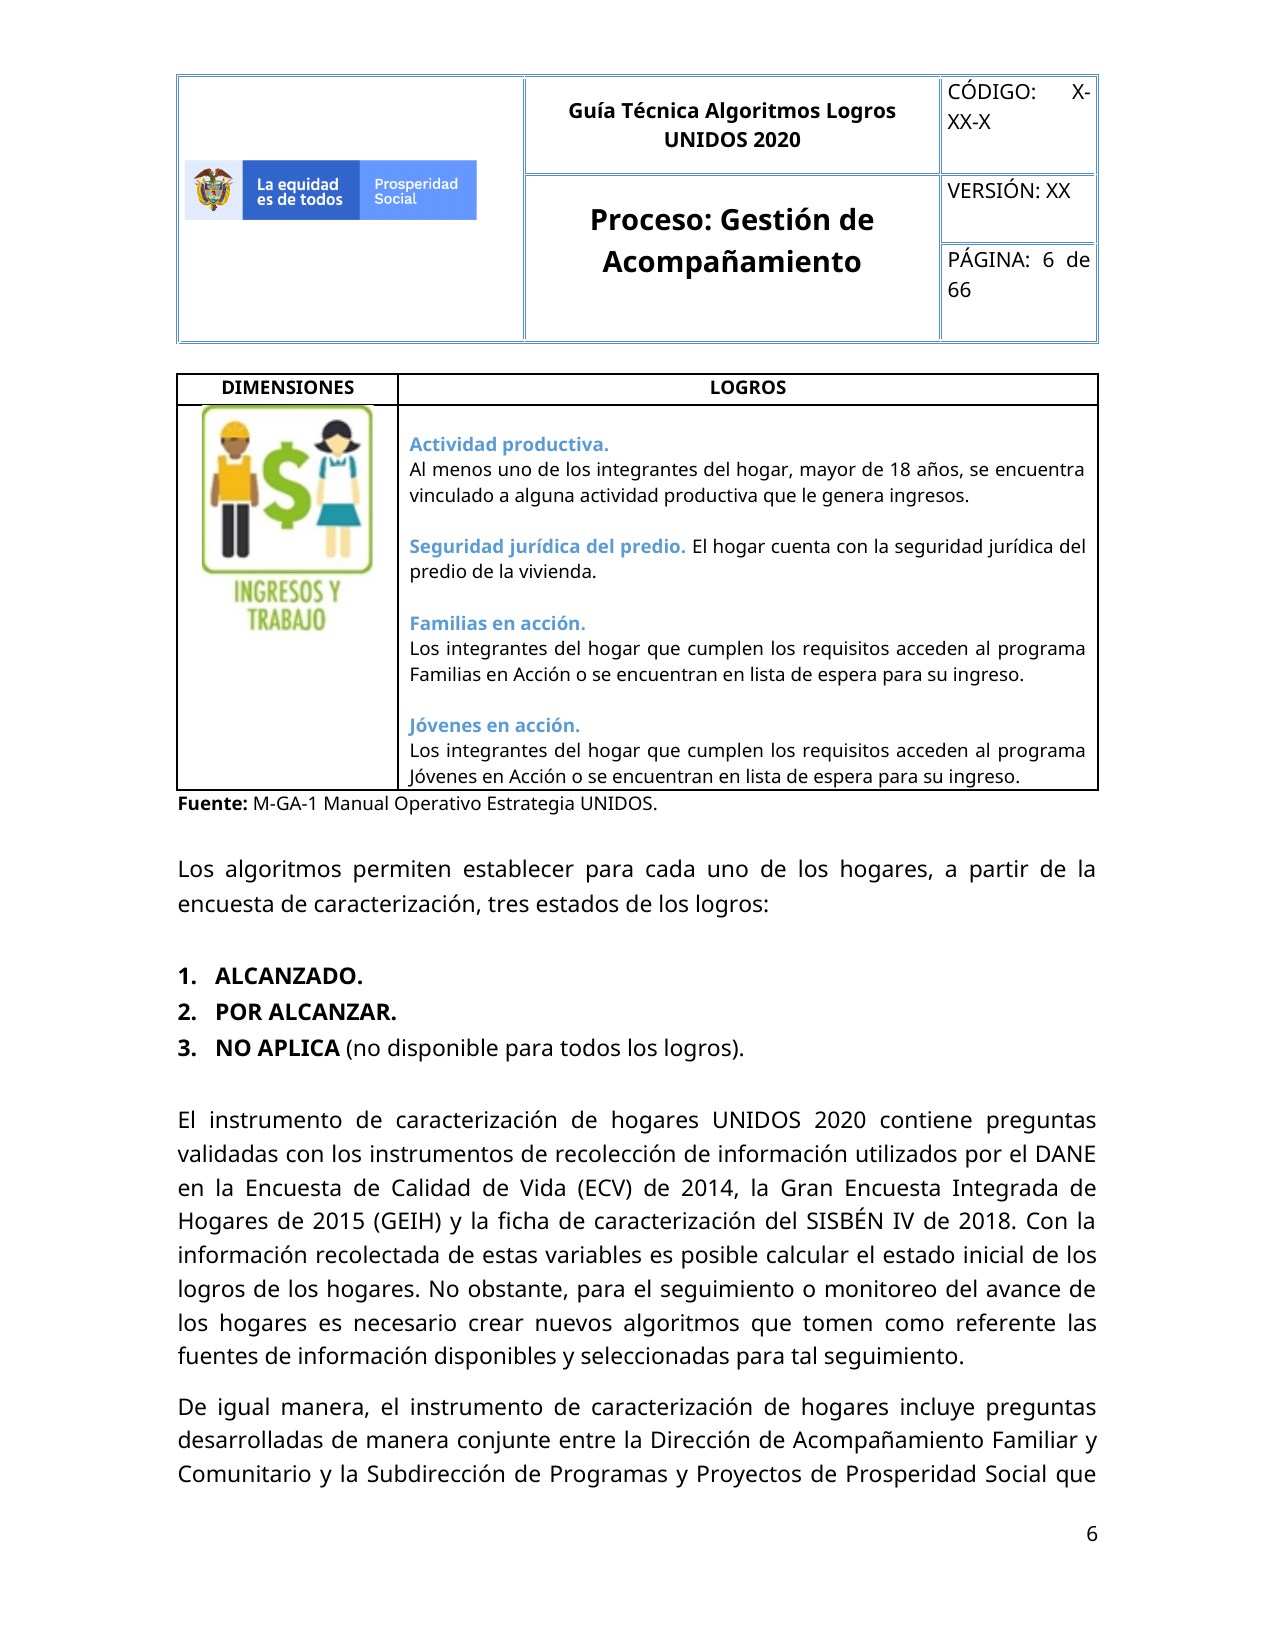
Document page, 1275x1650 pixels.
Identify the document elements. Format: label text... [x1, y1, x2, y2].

text Fuente: M-GA-1 Manual Operativo Estrategia UNIDOS. [177, 791, 1098, 816]
list ALCANZADO. [177, 960, 1098, 992]
table_header LOGROS [399, 375, 1097, 404]
text Los algoritmos permiten establecer para cada uno de los hogares, a partir de la encuesta de caracterización, tres estados de los logros: [177, 852, 1098, 920]
picture [184, 160, 477, 220]
table_header DIMENSIONES [178, 375, 397, 404]
picture [201, 405, 374, 641]
text El instrumento de caracterización de hogares UNIDOS 2020 contiene preguntas validadas con los instrumentos de recolección de información utilizados por el DANE en la Encuesta de Calidad de Vida (ECV) de 2014, la Gran Encuesta Integrada de Hogares de 2015 (GEIH) y la ficha de caracterización del SISBÉN IV de 2018. Con la información recolectada de estas variables es posible calcular el estado inicial de los logros de los hogares. No obstante, para el seguimiento o monitoreo del avance de los hogares es necesario crear nuevos algoritmos que tomen como referente las fuentes de información disponibles y seleccionadas para tal seguimiento. [177, 1104, 1098, 1372]
list NO APLICA (no disponible para todos los logros). [177, 1032, 1098, 1063]
list POR ALCANZAR. [177, 996, 1098, 1027]
table_cell [178, 406, 397, 788]
